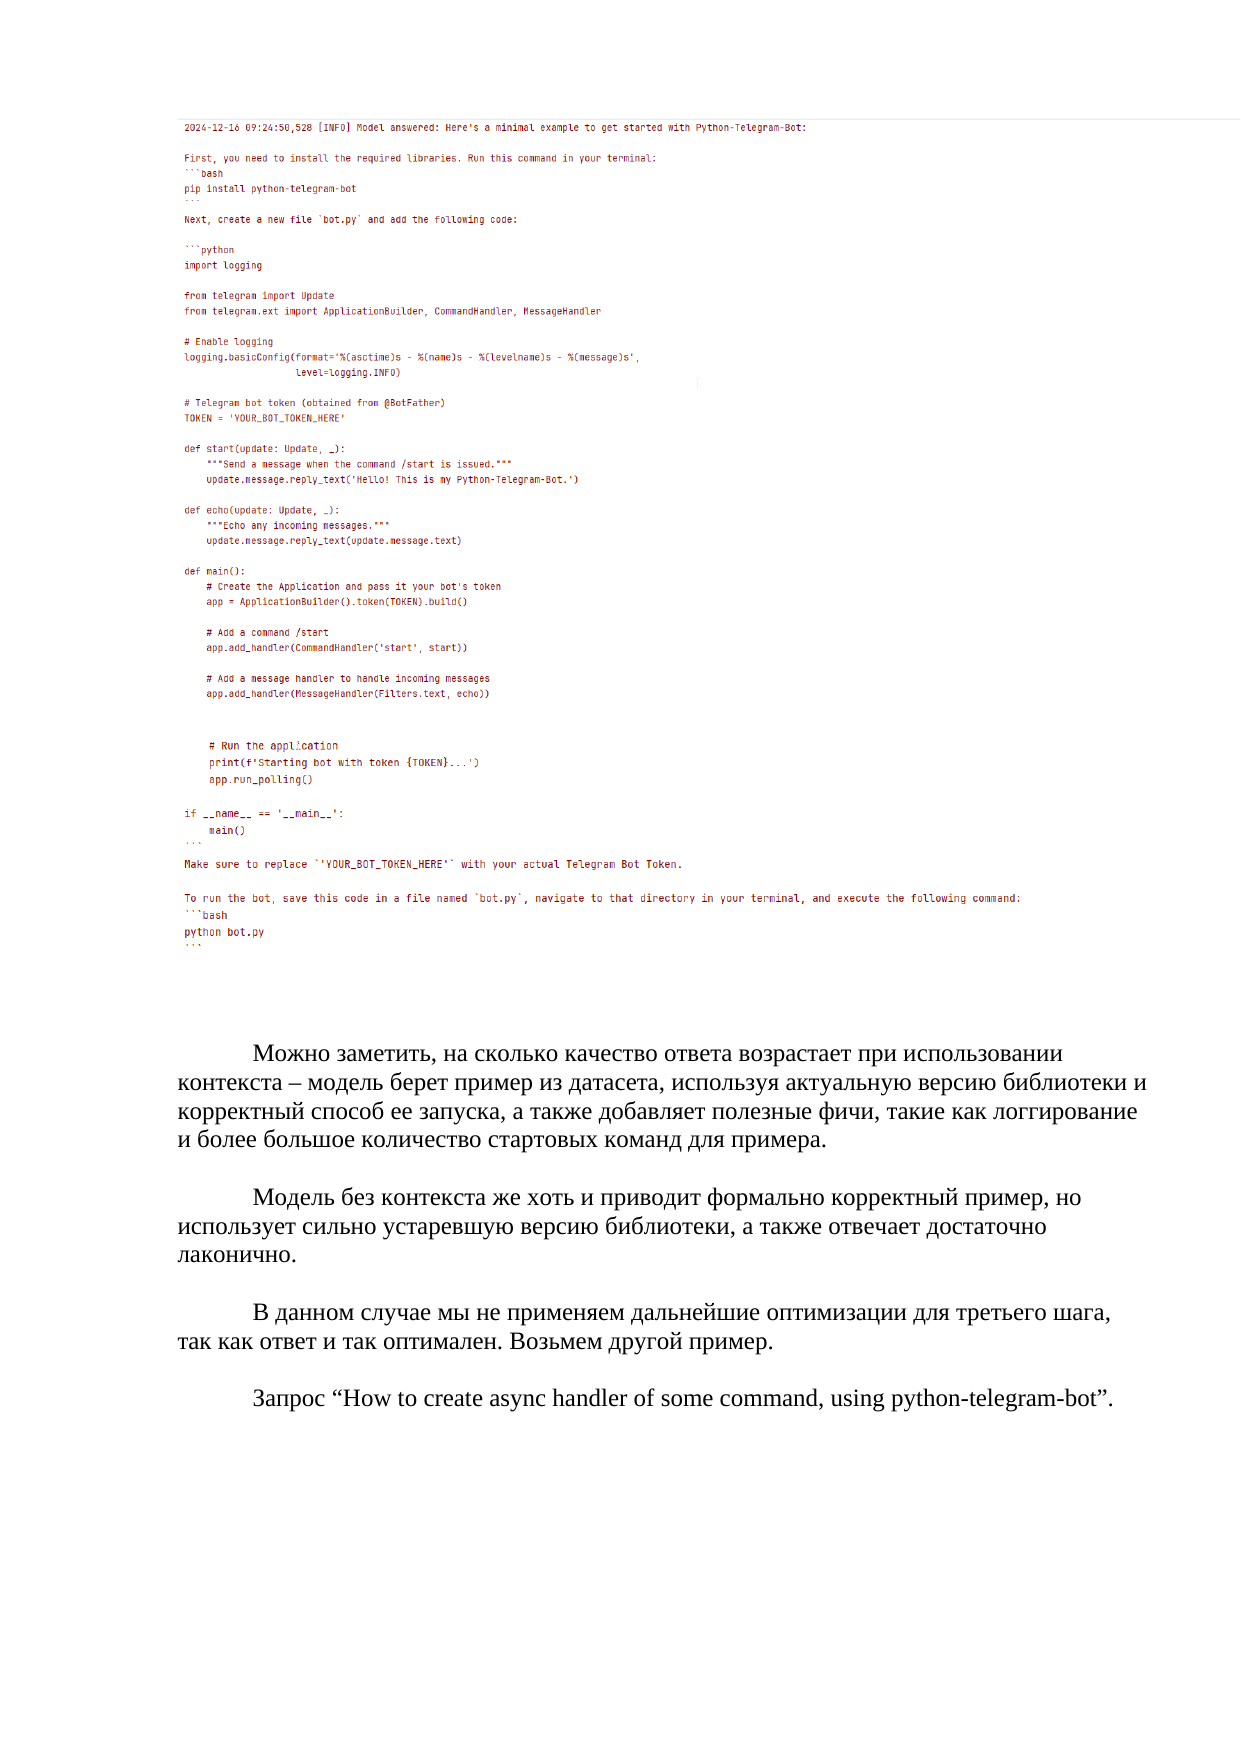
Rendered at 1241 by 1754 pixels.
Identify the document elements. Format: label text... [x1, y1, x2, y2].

picture [177, 118, 1241, 705]
text Запрос “How to create async handler of some command, using python-telegram-bot”. [177, 1383, 1152, 1412]
text В данном случае мы не применяем дальнейшие оптимизации для третьего шага, так как ответ и так оптимален. Возьмем другой пример. [177, 1297, 1152, 1354]
text Можно заметить, на сколько качество ответа возрастает при использовании контекста – модель берет пример из датасета, используя актуальную версию библиотеки и корректный способ ее запуска, а также добавляет полезные фичи, такие как логгирование и более большое количество стартовых команд для примера. [177, 1038, 1152, 1153]
text Модель без контекста же хоть и приводит формально корректный пример, но использует сильно устаревшую версию библиотеки, а также отвечает достаточно лаконично. [177, 1182, 1152, 1268]
picture [177, 729, 1152, 950]
